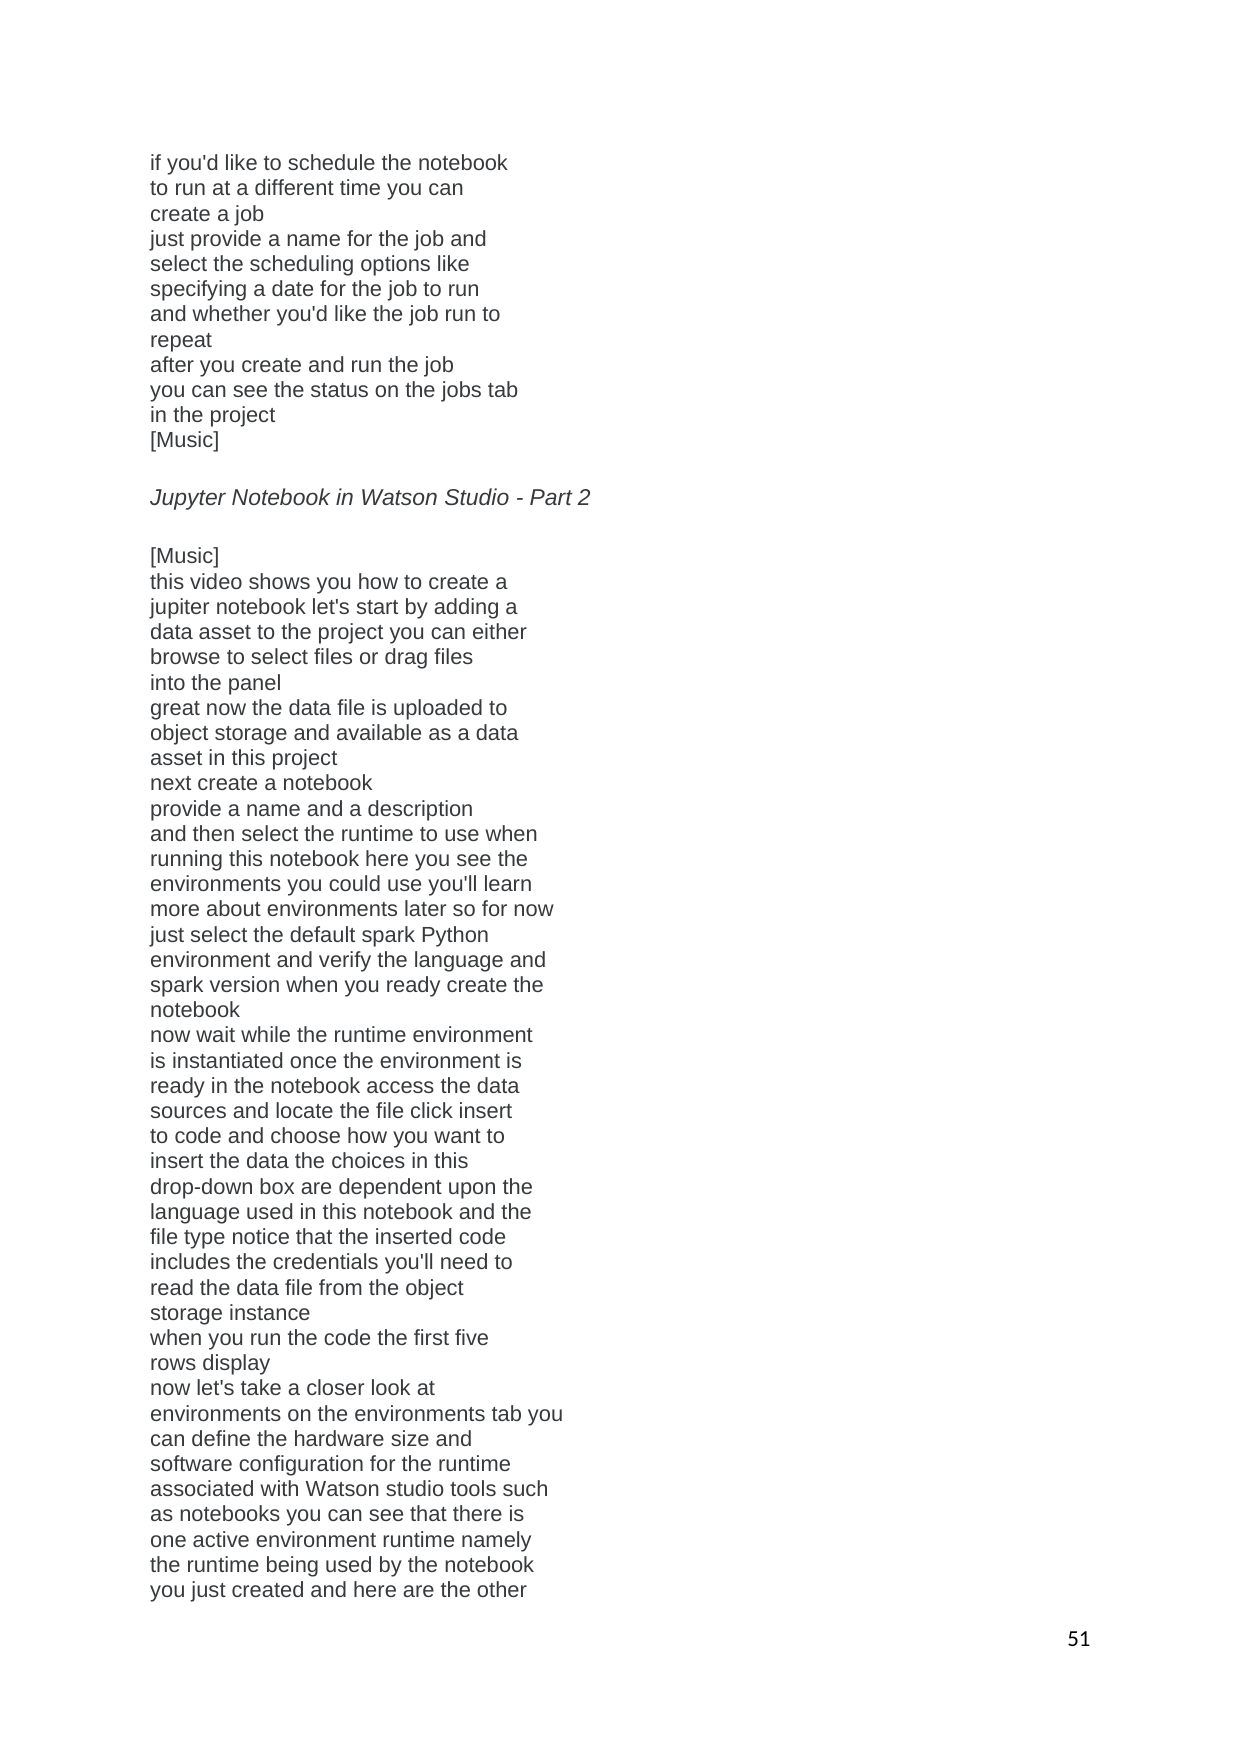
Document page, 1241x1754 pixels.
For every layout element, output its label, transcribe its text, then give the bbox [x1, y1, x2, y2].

text insert the data the choices in this [150, 1148, 1090, 1174]
text next create a notebook [150, 770, 1090, 796]
text you can see the status on the jobs tab [150, 377, 1090, 402]
text repeat [150, 326, 1090, 352]
text more about environments later so for now [150, 896, 1090, 922]
text just select the default spark Python [150, 922, 1090, 947]
text ready in the notebook access the data [150, 1073, 1090, 1098]
text can define the hardware size and [150, 1426, 1090, 1451]
text now let's take a closer look at [150, 1375, 1090, 1401]
text read the data file from the object [150, 1274, 1090, 1300]
text is instantiated once the environment is [150, 1048, 1090, 1073]
text and whether you'd like the job run to [150, 301, 1090, 326]
text drop-down box are dependent upon the [150, 1174, 1090, 1199]
text the runtime being used by the notebook [150, 1552, 1090, 1577]
text running this notebook here you see the [150, 846, 1090, 871]
text as notebooks you can see that there is [150, 1501, 1090, 1527]
text great now the data file is uploaded to [150, 695, 1090, 720]
text now wait while the runtime environment [150, 1022, 1090, 1048]
text [Music] [150, 543, 1090, 569]
text includes the credentials you'll need to [150, 1249, 1090, 1274]
text language used in this notebook and the [150, 1199, 1090, 1224]
text environment and verify the language and [150, 947, 1090, 972]
text create a job [150, 200, 1090, 226]
text file type notice that the inserted code [150, 1224, 1090, 1249]
text select the scheduling options like [150, 251, 1090, 276]
text one active environment runtime namely [150, 1527, 1090, 1552]
text browse to select files or drag files [150, 644, 1090, 669]
text specifying a date for the job to run [150, 276, 1090, 301]
text environments you could use you'll learn [150, 871, 1090, 896]
text associated with Watson studio tools such [150, 1476, 1090, 1501]
text object storage and available as a data [150, 720, 1090, 745]
text software configuration for the runtime [150, 1451, 1090, 1476]
text spark version when you ready create the [150, 972, 1090, 997]
text if you'd like to schedule the notebook [150, 150, 1090, 175]
text just provide a name for the job and [150, 226, 1090, 251]
text after you create and run the job [150, 352, 1090, 377]
text when you run the code the first five [150, 1325, 1090, 1350]
text environments on the environments tab you [150, 1401, 1090, 1426]
text rows display [150, 1350, 1090, 1375]
text [Music] [150, 427, 1090, 452]
text into the panel [150, 669, 1090, 695]
subtitle Jupyter Notebook in Watson Studio - Part 2 [150, 484, 1090, 510]
text to code and choose how you want to [150, 1123, 1090, 1148]
text jupiter notebook let's start by adding a [150, 594, 1090, 619]
text and then select the runtime to use when [150, 821, 1090, 846]
text provide a name and a description [150, 796, 1090, 821]
text you just created and here are the other [150, 1577, 1090, 1602]
text storage instance [150, 1300, 1090, 1325]
text to run at a different time you can [150, 175, 1090, 200]
text in the project [150, 402, 1090, 427]
text notebook [150, 997, 1090, 1022]
text sources and locate the file click insert [150, 1098, 1090, 1123]
text data asset to the project you can either [150, 619, 1090, 644]
text this video shows you how to create a [150, 569, 1090, 594]
text asset in this project [150, 745, 1090, 770]
